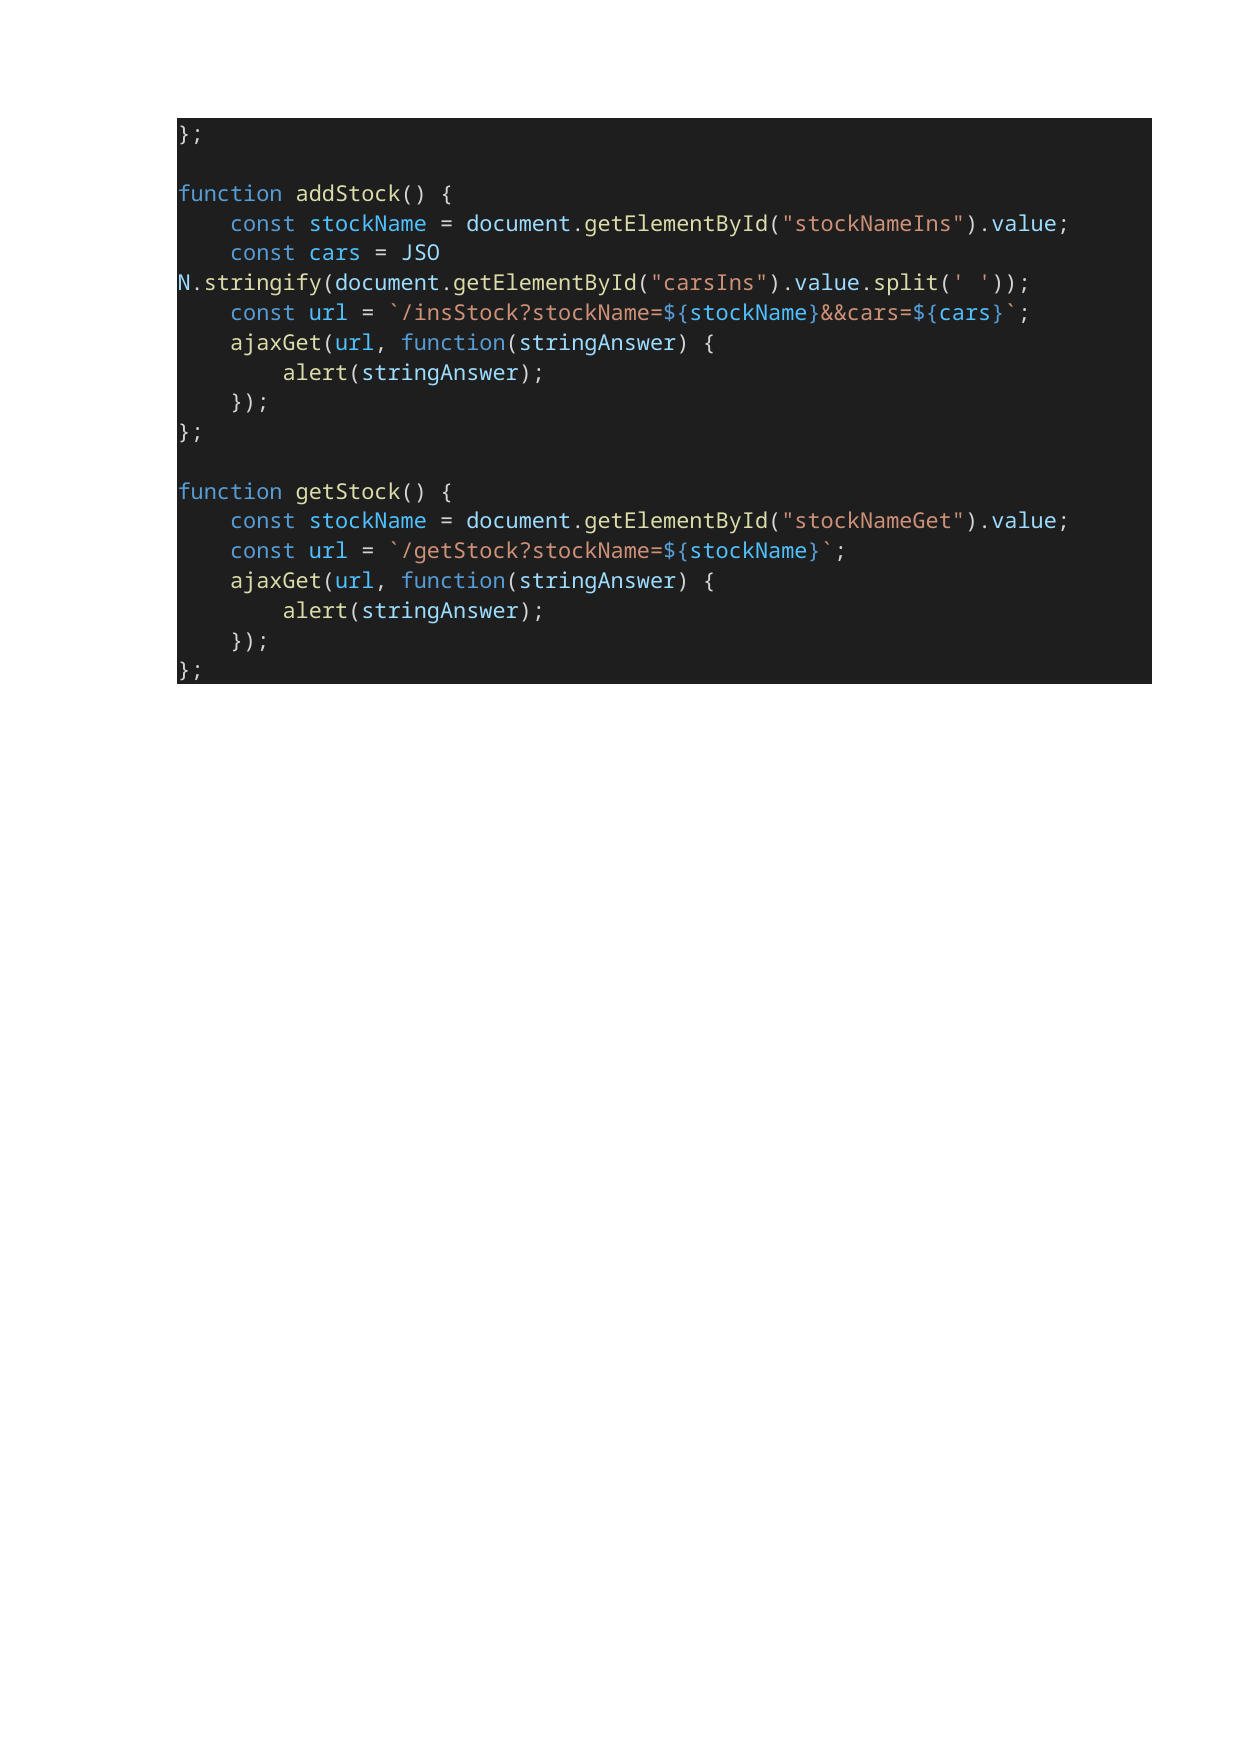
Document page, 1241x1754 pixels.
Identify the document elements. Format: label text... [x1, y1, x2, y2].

text }; [177, 118, 1152, 148]
text }); [177, 386, 1152, 416]
text alert(stringAnswer); [177, 595, 1152, 624]
text const stockName = document.getElementById("stockNameGet").value; [177, 505, 1152, 535]
text }); [177, 624, 1152, 654]
text }; [177, 654, 1152, 684]
text const cars = JSON.stringify(document.getElementById("carsIns").value.split(' ')); [177, 237, 1152, 297]
text alert(stringAnswer); [177, 356, 1152, 386]
text const stockName = document.getElementById("stockNameIns").value; [177, 207, 1152, 237]
text function addStock() { [177, 178, 1152, 207]
text const url = `/insStock?stockName=${stockName}&&cars=${cars}`; [177, 297, 1152, 327]
text ajaxGet(url, function(stringAnswer) { [177, 327, 1152, 356]
text const url = `/getStock?stockName=${stockName}`; [177, 535, 1152, 565]
text ajaxGet(url, function(stringAnswer) { [177, 565, 1152, 595]
text }; [177, 416, 1152, 446]
text function getStock() { [177, 476, 1152, 505]
